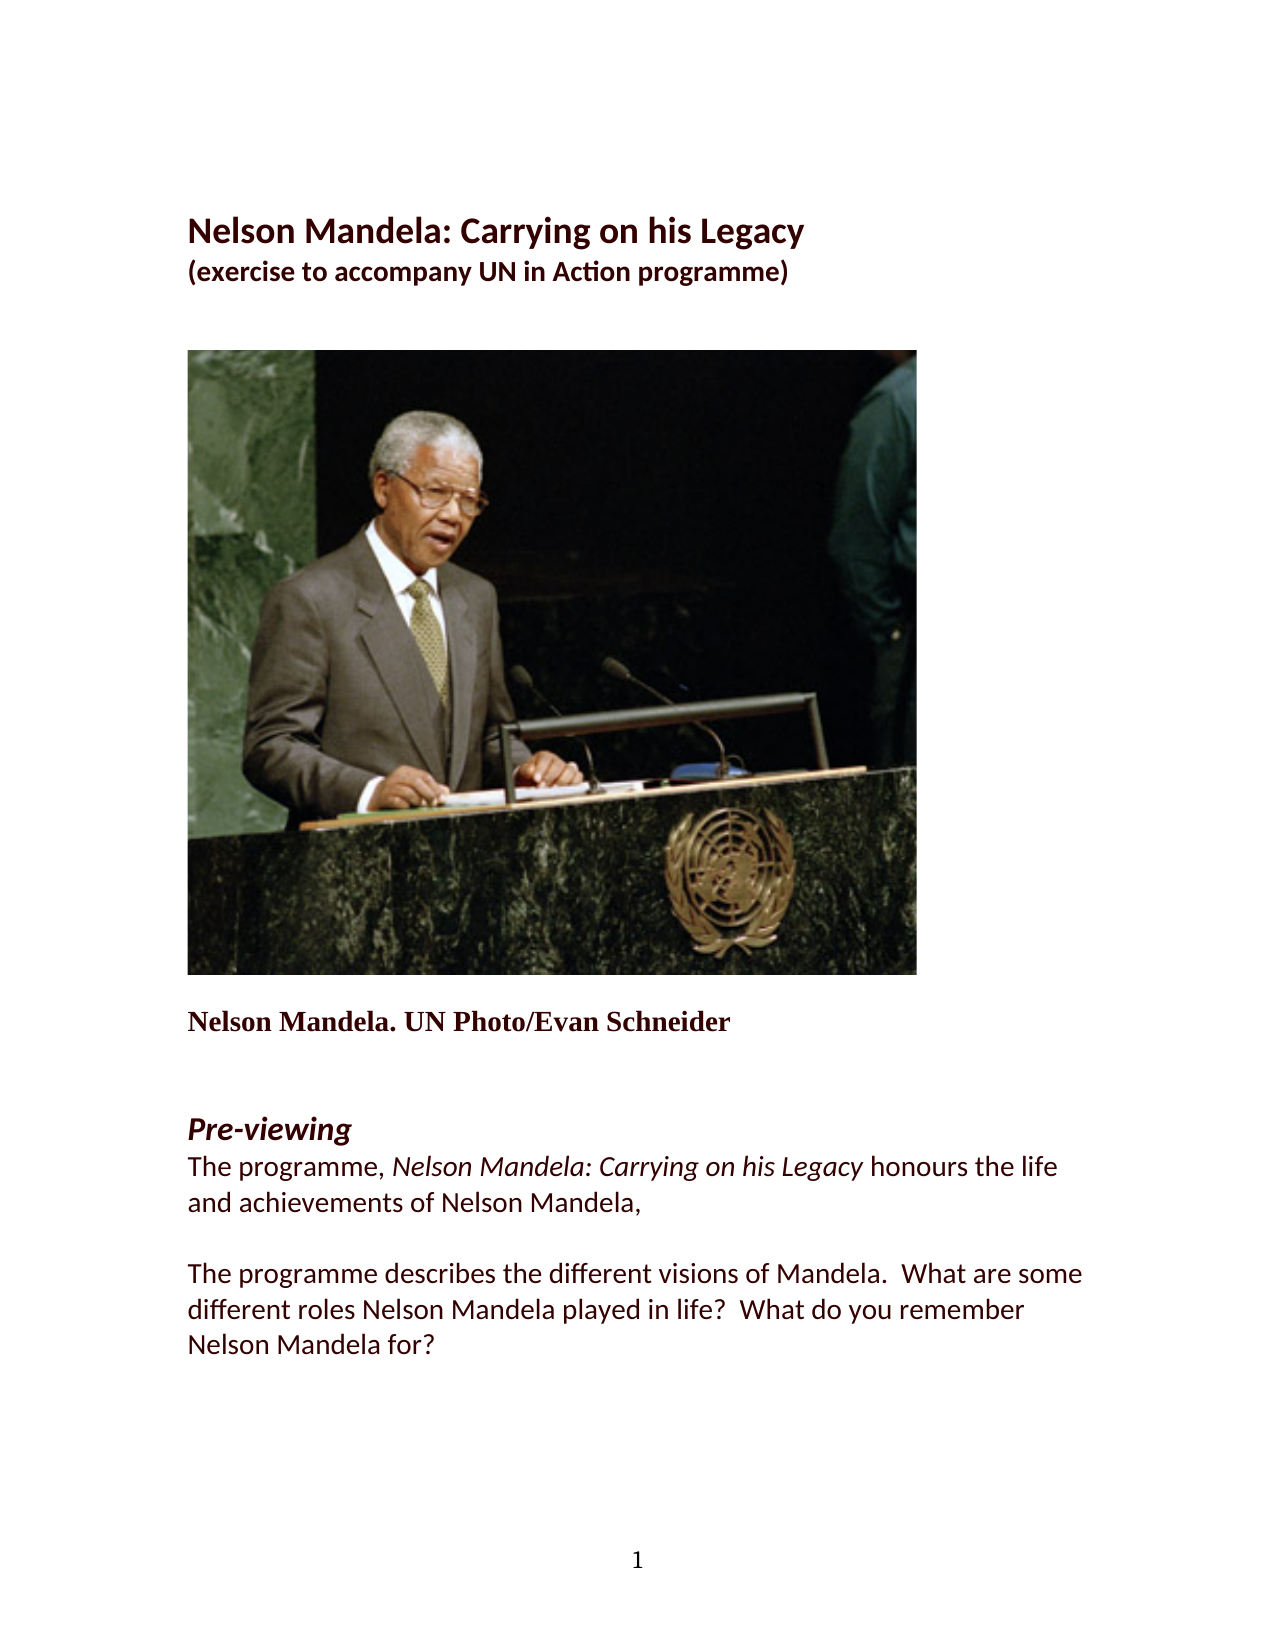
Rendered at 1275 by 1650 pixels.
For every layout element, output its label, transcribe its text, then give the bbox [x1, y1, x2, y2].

text Nelson Mandela. UN Photo/Evan Schneider [187, 1004, 1087, 1038]
text The programme, Nelson Mandela: Carrying on his Legacy honours the life and achievements of Nelson Mandela, [187, 1148, 1087, 1219]
text Pre-viewing [187, 1108, 1087, 1148]
text Nelson Mandela: Carrying on his Legacy [187, 207, 1087, 253]
text The programme describes the different visions of Mandela. What are some different roles Nelson Mandela played in life? What do you remember Nelson Mandela for? [187, 1255, 1087, 1362]
picture [187, 350, 917, 975]
text (exercise to accompany UN in Action programme) [187, 253, 1087, 289]
